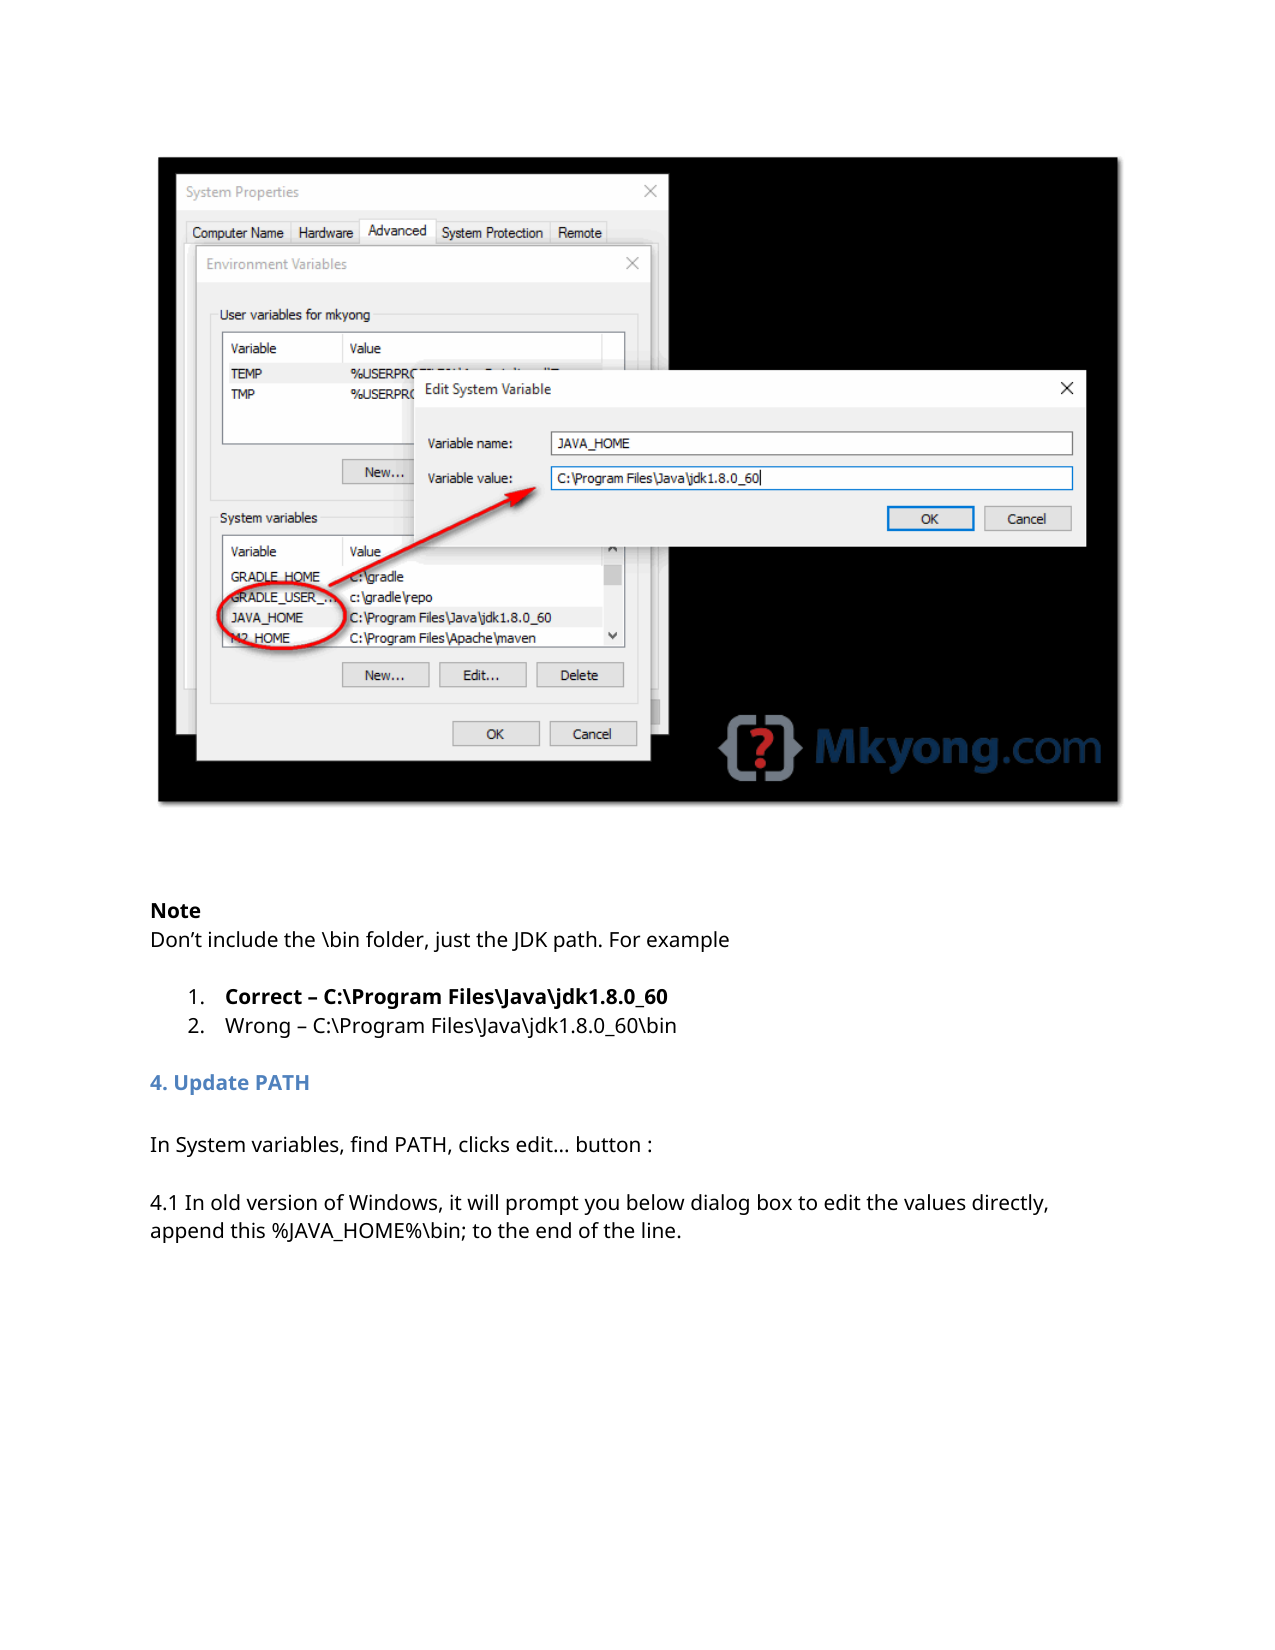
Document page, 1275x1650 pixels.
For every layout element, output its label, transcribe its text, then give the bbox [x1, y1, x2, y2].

text In System variables, find PATH, clicks edit... button : [150, 1130, 1125, 1159]
list Correct – C:\Program Files\Java\jdk1.8.0_60 [187, 982, 1125, 1011]
picture [150, 150, 1125, 810]
text Note Don’t include the \bin folder, just the JDK path. For example [150, 896, 1125, 953]
text 4.1 In old version of Windows, it will prompt you below dialog box to edit the values directly, append this %JAVA_HOME%\bin; to the end of the line. [150, 1188, 1125, 1245]
list Wrong – C:\Program Files\Java\jdk1.8.0_60\bin [187, 1011, 1125, 1039]
subtitle 4. Update PATH [150, 1068, 1125, 1097]
